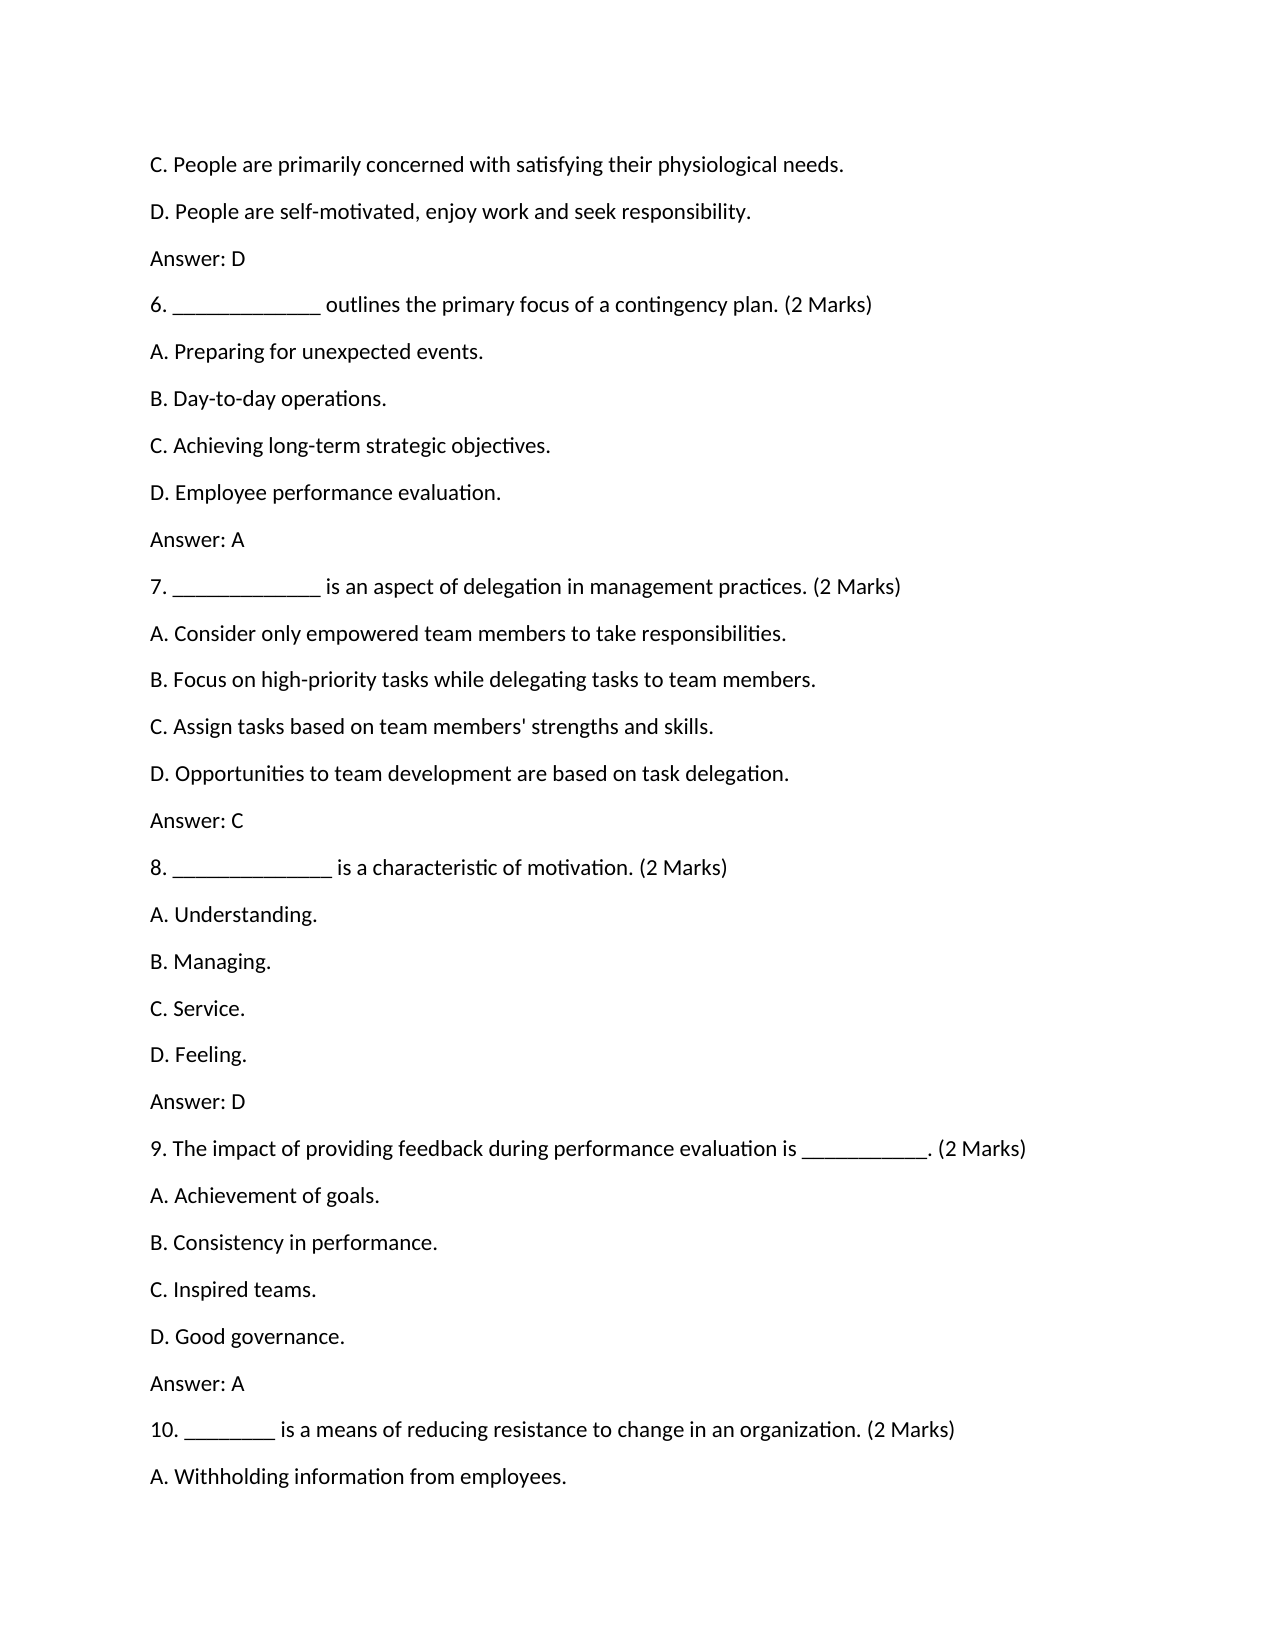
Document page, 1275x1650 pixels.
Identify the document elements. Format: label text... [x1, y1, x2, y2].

text Answer: D [150, 244, 1125, 272]
text B. Focus on high-priority tasks while delegating tasks to team members. [150, 666, 1125, 694]
text 6. _____________ outlines the primary focus of a contingency plan. (2 Marks) [150, 291, 1125, 319]
text D. Opportunities to team development are based on task delegation. [150, 759, 1125, 787]
text C. Service. [150, 994, 1125, 1022]
text C. Assign tasks based on team members' strengths and skills. [150, 712, 1125, 741]
text A. Consider only empowered team members to take responsibilities. [150, 619, 1125, 647]
text D. People are self-motivated, enjoy work and seek responsibility. [150, 197, 1125, 225]
text A. Understanding. [150, 900, 1125, 928]
text A. Preparing for unexpected events. [150, 337, 1125, 366]
text Answer: A [150, 1369, 1125, 1397]
text A. Withholding information from employees. [150, 1462, 1125, 1491]
text Answer: D [150, 1087, 1125, 1116]
text Answer: C [150, 806, 1125, 834]
text B. Day-to-day operations. [150, 384, 1125, 412]
text B. Managing. [150, 947, 1125, 975]
text A. Achievement of goals. [150, 1181, 1125, 1209]
text D. Employee performance evaluation. [150, 478, 1125, 506]
text 9. The impact of providing feedback during performance evaluation is ___________. (2 Marks) [150, 1134, 1125, 1162]
text C. Achieving long-term strategic objectives. [150, 431, 1125, 459]
text D. Good governance. [150, 1322, 1125, 1350]
text C. People are primarily concerned with satisfying their physiological needs. [150, 150, 1125, 178]
text 8. ______________ is a characteristic of motivation. (2 Marks) [150, 853, 1125, 881]
text C. Inspired teams. [150, 1275, 1125, 1303]
text 7. _____________ is an aspect of delegation in management practices. (2 Marks) [150, 572, 1125, 600]
text 10. ________ is a means of reducing resistance to change in an organization. (2 Marks) [150, 1416, 1125, 1444]
text Answer: A [150, 525, 1125, 553]
text B. Consistency in performance. [150, 1228, 1125, 1256]
text D. Feeling. [150, 1041, 1125, 1069]
